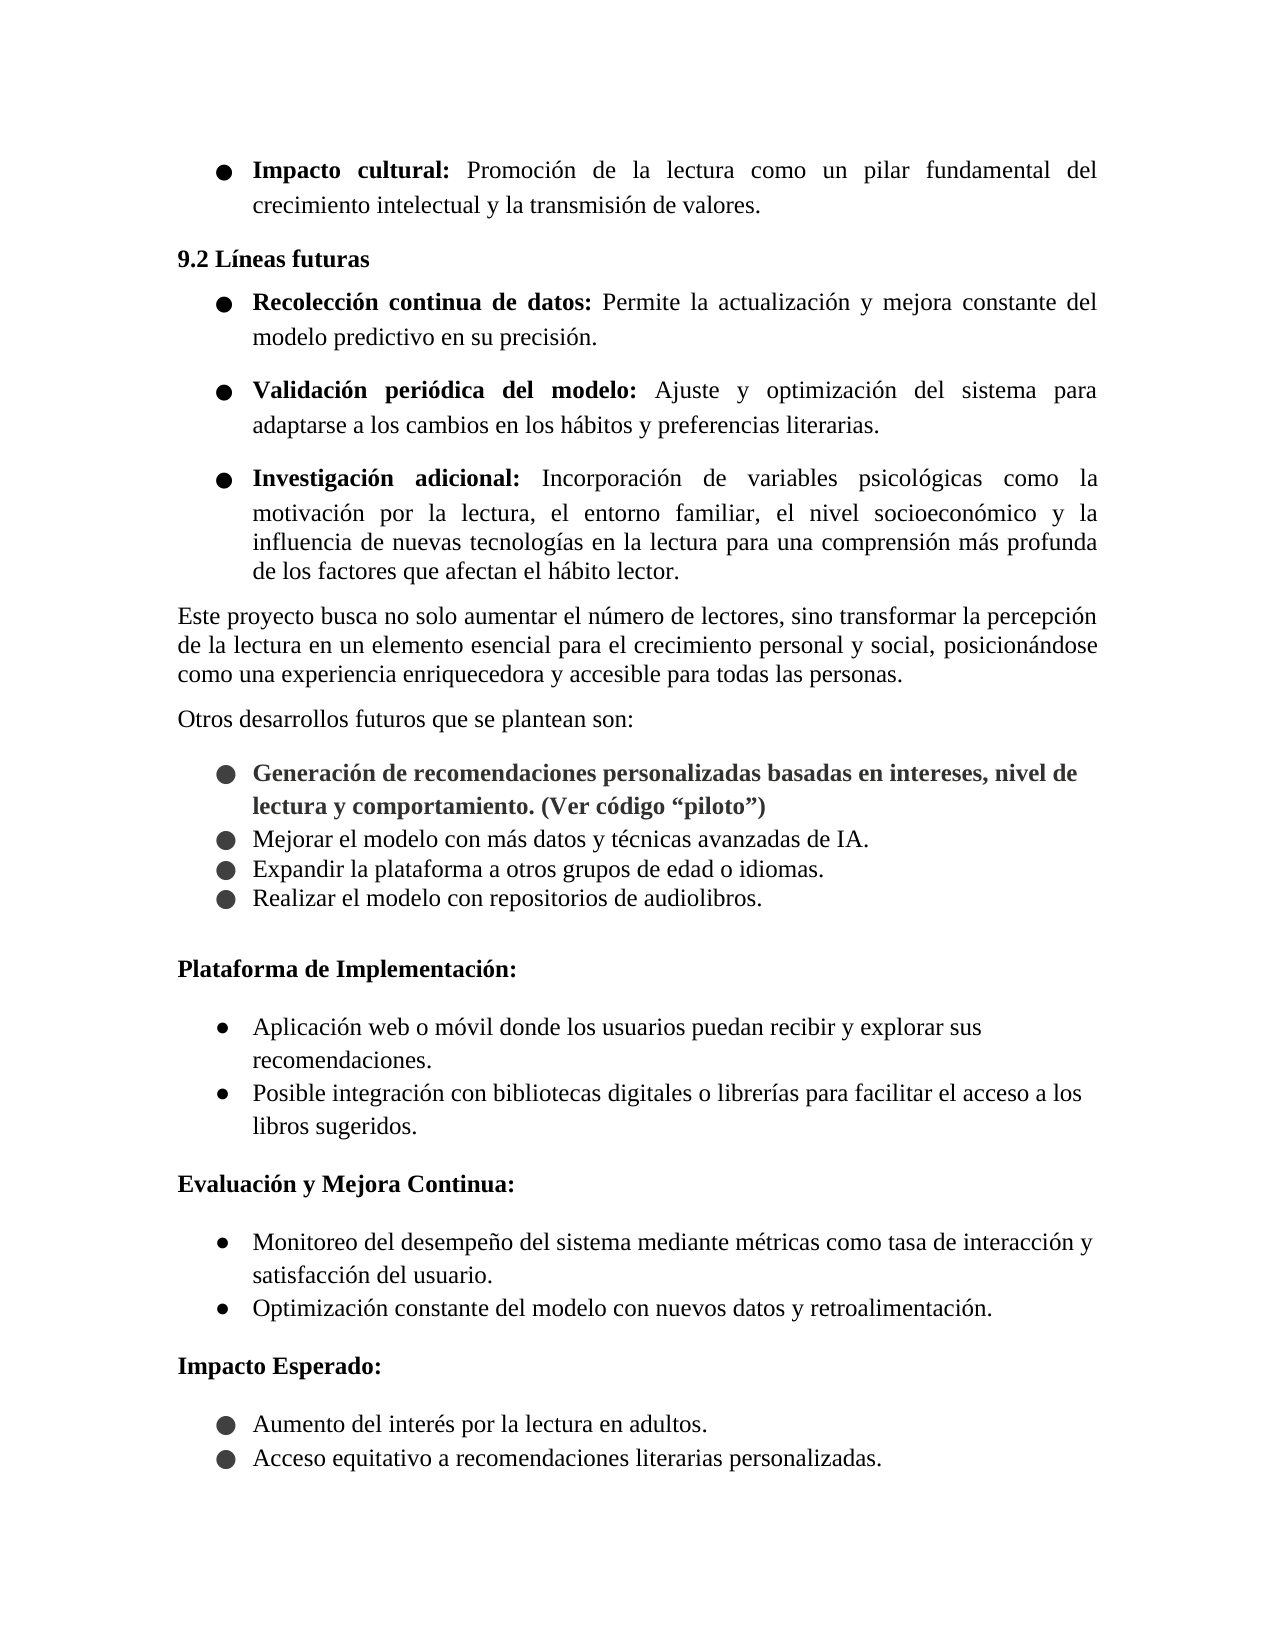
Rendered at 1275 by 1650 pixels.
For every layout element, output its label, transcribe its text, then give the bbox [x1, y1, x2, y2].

list Generación de recomendaciones personalizadas basadas en intereses, nivel de lectura y comportamiento. (Ver código “piloto”) [215, 758, 1098, 820]
list Realizar el modelo con repositorios de audiolibros. [215, 883, 1098, 913]
list Validación periódica del modelo: Ajuste y optimización del sistema para adaptarse a los cambios en los hábitos y preferencias literarias. [215, 367, 1098, 439]
text Este proyecto busca no solo aumentar el número de lectores, sino transformar la percepción de la lectura en un elemento esencial para el crecimiento personal y social, posicionándose como una experiencia enriquecedora y accesible para todas las personas. [177, 601, 1098, 687]
subtitle 9.2 Líneas futuras [177, 244, 1098, 273]
list Aumento del interés por la lectura en adultos. [215, 1409, 1098, 1438]
list Acceso equitativo a recomendaciones literarias personalizadas. [215, 1443, 1098, 1472]
list Optimización constante del modelo con nuevos datos y retroalimentación. [215, 1293, 1098, 1322]
list Recolección continua de datos: Permite la actualización y mejora constante del modelo predictivo en su precisión. [215, 279, 1098, 351]
text Otros desarrollos futuros que se plantean son: [177, 704, 1098, 733]
text Plataforma de Implementación: [177, 954, 1098, 983]
list Investigación adicional: Incorporación de variables psicológicas como la motivación por la lectura, el entorno familiar, el nivel socioeconómico y la influencia de nuevas tecnologías en la lectura para una comprensión más profunda de los factores que afectan el hábito lector. [215, 456, 1098, 584]
list Aplicación web o móvil donde los usuarios puedan recibir y explorar sus recomendaciones. [215, 1012, 1098, 1074]
list Monitoreo del desempeño del sistema mediante métricas como tasa de interacción y satisfacción del usuario. [215, 1227, 1098, 1289]
list Posible integración con bibliotecas digitales o librerías para facilitar el acceso a los libros sugeridos. [215, 1078, 1098, 1140]
text Impacto Esperado: [177, 1351, 1098, 1380]
list Expandir la plataforma a otros grupos de edad o idiomas. [215, 854, 1098, 883]
list Impacto cultural: Promoción de la lectura como un pilar fundamental del crecimiento intelectual y la transmisión de valores. [215, 148, 1098, 219]
text Evaluación y Mejora Continua: [177, 1169, 1098, 1198]
list Mejorar el modelo con más datos y técnicas avanzadas de IA. [215, 824, 1098, 854]
